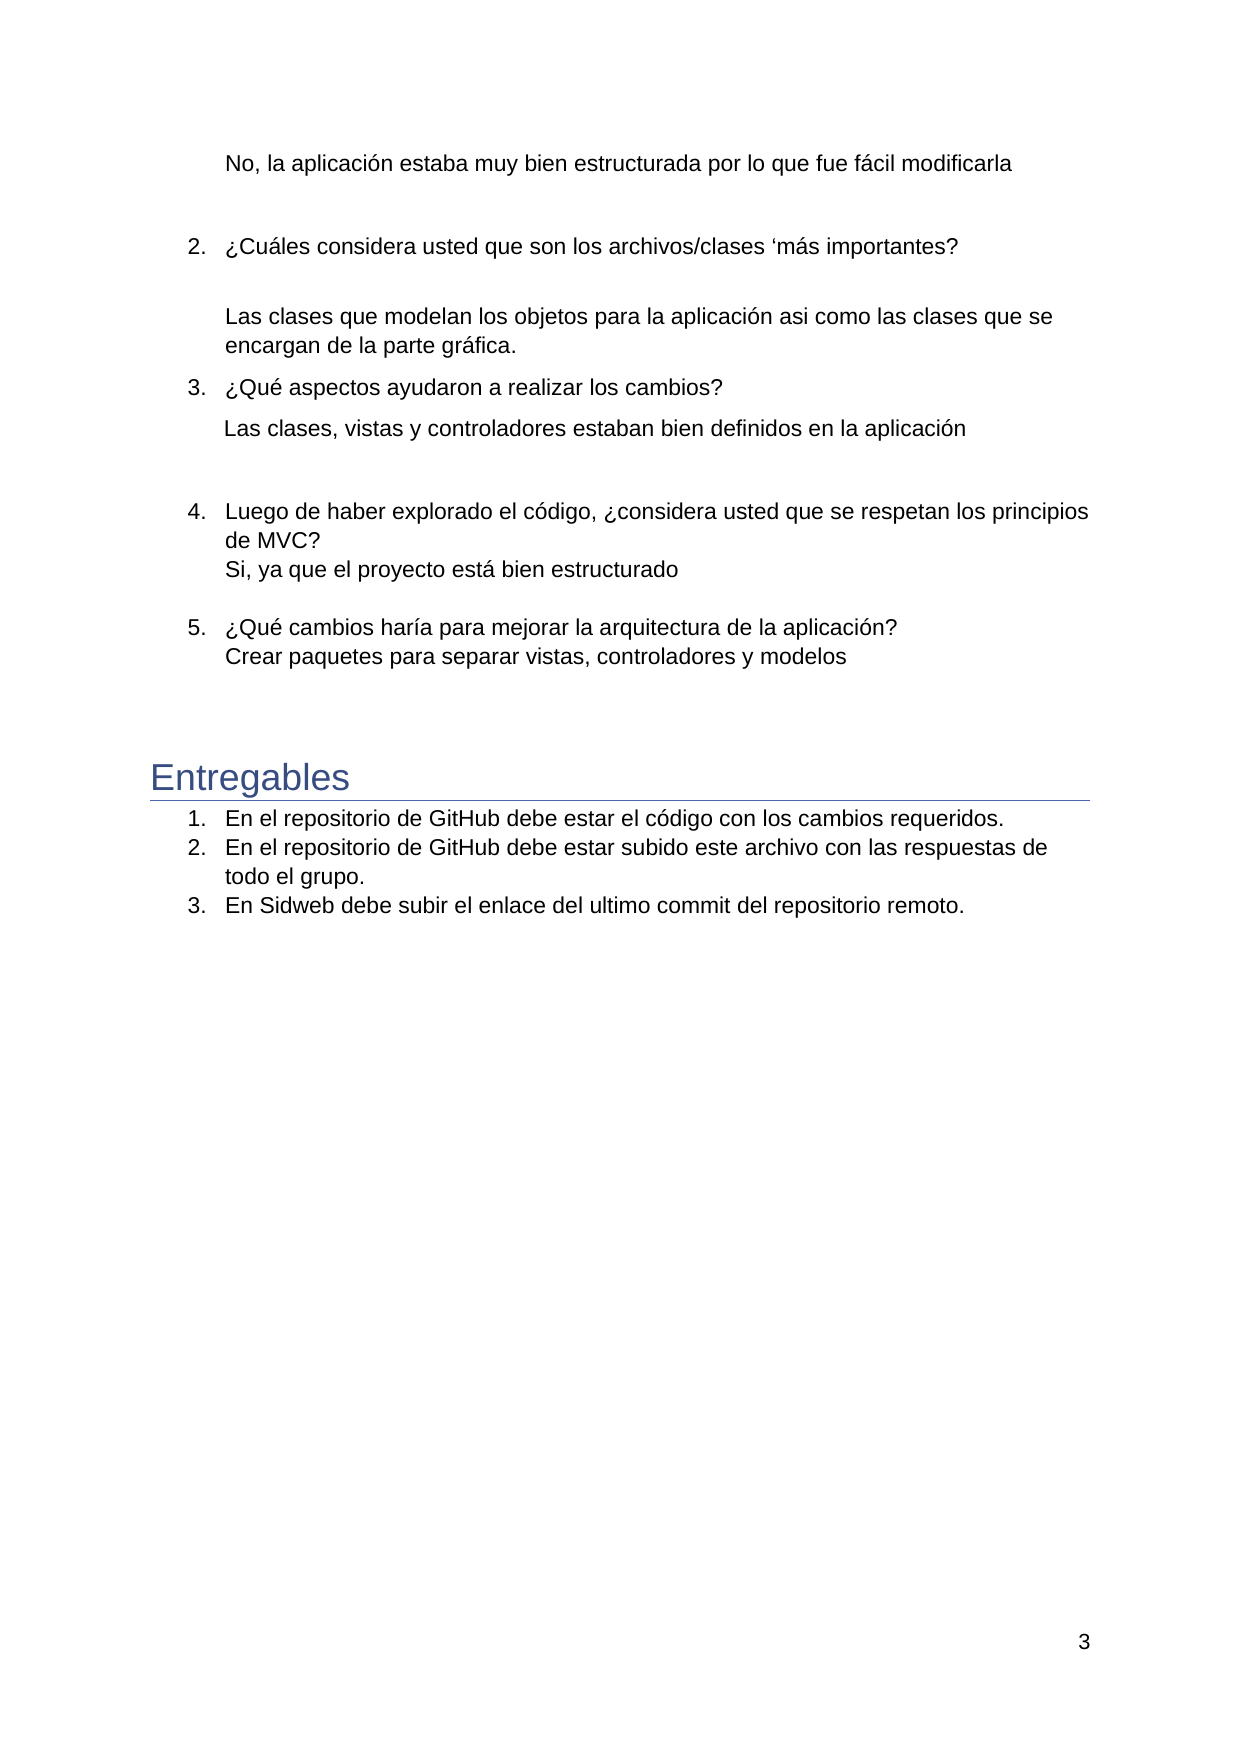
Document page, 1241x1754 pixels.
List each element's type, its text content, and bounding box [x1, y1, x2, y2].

text Las clases, vistas y controladores estaban bien definidos en la aplicación [224, 415, 1090, 442]
list ¿Cuáles considera usted que son los archivos/clases ‘más importantes? [187, 233, 1090, 259]
text No, la aplicación estaba muy bien estructurada por lo que fue fácil modificarla [225, 150, 1090, 176]
list ¿Qué cambios haría para mejorar la arquitectura de la aplicación? [187, 614, 1090, 640]
list ¿Qué aspectos ayudaron a realizar los cambios? [187, 374, 1090, 400]
list En el repositorio de GitHub debe estar subido este archivo con las respuestas de todo el grupo. [187, 834, 1090, 890]
list Luego de haber explorado el código, ¿considera usted que se respetan los principios de MVC? [187, 498, 1090, 553]
list Si, ya que el proyecto está bien estructurado [225, 556, 1090, 582]
text Las clases que modelan los objetos para la aplicación asi como las clases que se encargan de la parte gráfica. [225, 303, 1090, 359]
list Crear paquetes para separar vistas, controladores y modelos [225, 643, 1090, 669]
subtitle Entregables [150, 755, 1090, 800]
list En Sidweb debe subir el enlace del ultimo commit del repositorio remoto. [187, 892, 1090, 919]
list En el repositorio de GitHub debe estar el código con los cambios requeridos. [187, 805, 1090, 832]
